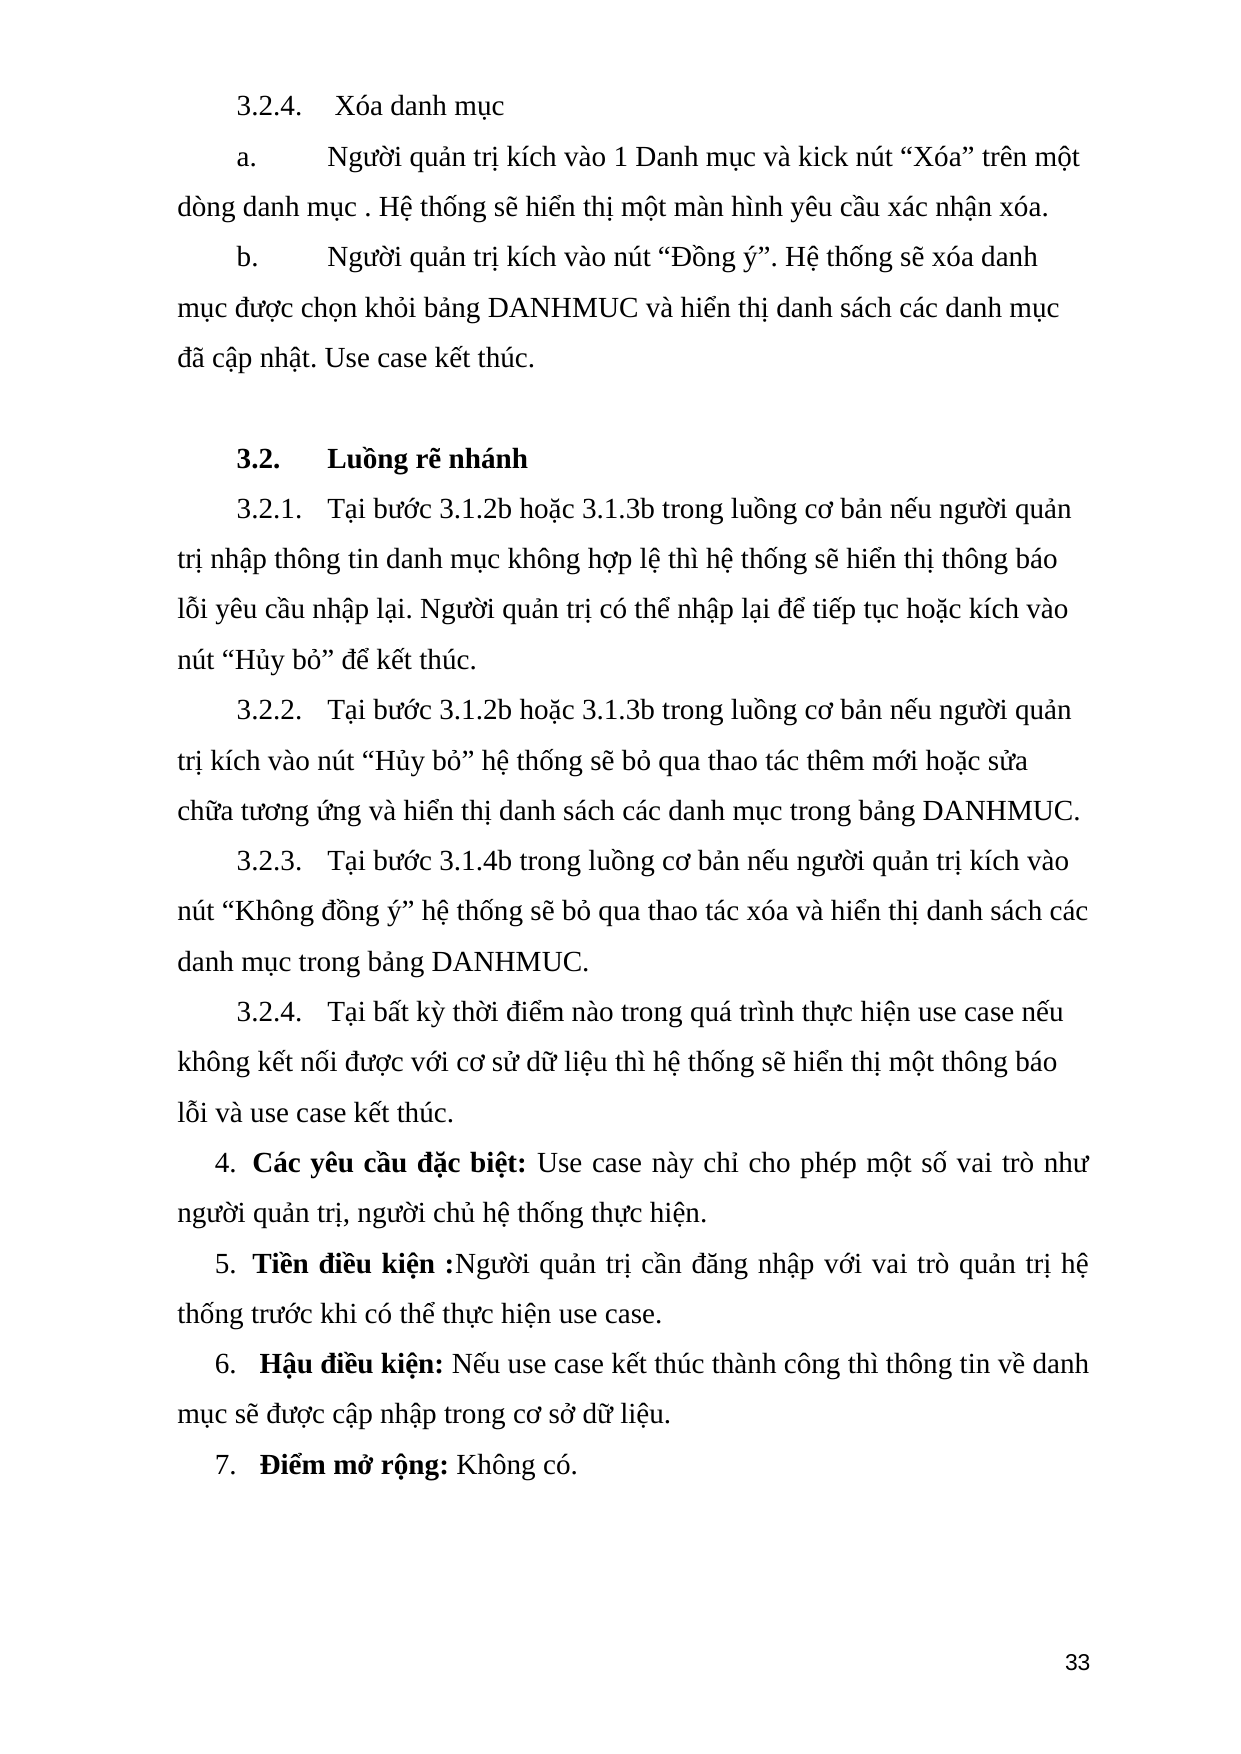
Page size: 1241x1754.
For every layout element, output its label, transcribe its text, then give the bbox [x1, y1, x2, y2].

list Xóa danh mục [177, 88, 1090, 122]
list Hậu điều kiện: Nếu use case kết thúc thành công thì thông tin về danh mục sẽ được cập nhập trong cơ sở dữ liệu. [177, 1346, 1090, 1430]
list Điểm mở rộng: Không có. [177, 1447, 1090, 1481]
list Luồng rẽ nhánh [177, 441, 1090, 474]
list Tại bước 3.1.2b hoặc 3.1.3b trong luồng cơ bản nếu người quản trị kích vào nút “Hủy bỏ” hệ thống sẽ bỏ qua thao tác thêm mới hoặc sửa chữa tương ứng và hiển thị danh sách các danh mục trong bảng DANHMUC. [177, 692, 1090, 826]
list Tiền điều kiện :Người quản trị cần đăng nhập với vai trò quản trị hệ thống trước khi có thể thực hiện use case. [177, 1246, 1090, 1329]
list Người quản trị kích vào 1 Danh mục và kick nút “Xóa” trên một dòng danh mục . Hệ thống sẽ hiển thị một màn hình yêu cầu xác nhận xóa. [177, 139, 1090, 223]
list Tại bước 3.1.4b trong luồng cơ bản nếu người quản trị kích vào nút “Không đồng ý” hệ thống sẽ bỏ qua thao tác xóa và hiển thị danh sách các danh mục trong bảng DANHMUC. [177, 843, 1090, 977]
list Tại bất kỳ thời điểm nào trong quá trình thực hiện use case nếu không kết nối được với cơ sử dữ liệu thì hệ thống sẽ hiển thị một thông báo lỗi và use case kết thúc. [177, 994, 1090, 1128]
list Các yêu cầu đặc biệt: Use case này chỉ cho phép một số vai trò như người quản trị, người chủ hệ thống thực hiện. [177, 1145, 1090, 1229]
list Người quản trị kích vào nút “Đồng ý”. Hệ thống sẽ xóa danh mục được chọn khỏi bảng DANHMUC và hiển thị danh sách các danh mục đã cập nhật. Use case kết thúc. [177, 239, 1090, 374]
list Tại bước 3.1.2b hoặc 3.1.3b trong luồng cơ bản nếu người quản trị nhập thông tin danh mục không hợp lệ thì hệ thống sẽ hiển thị thông báo lỗi yêu cầu nhập lại. Người quản trị có thể nhập lại để tiếp tục hoặc kích vào nút “Hủy bỏ” để kết thúc. [177, 491, 1090, 676]
